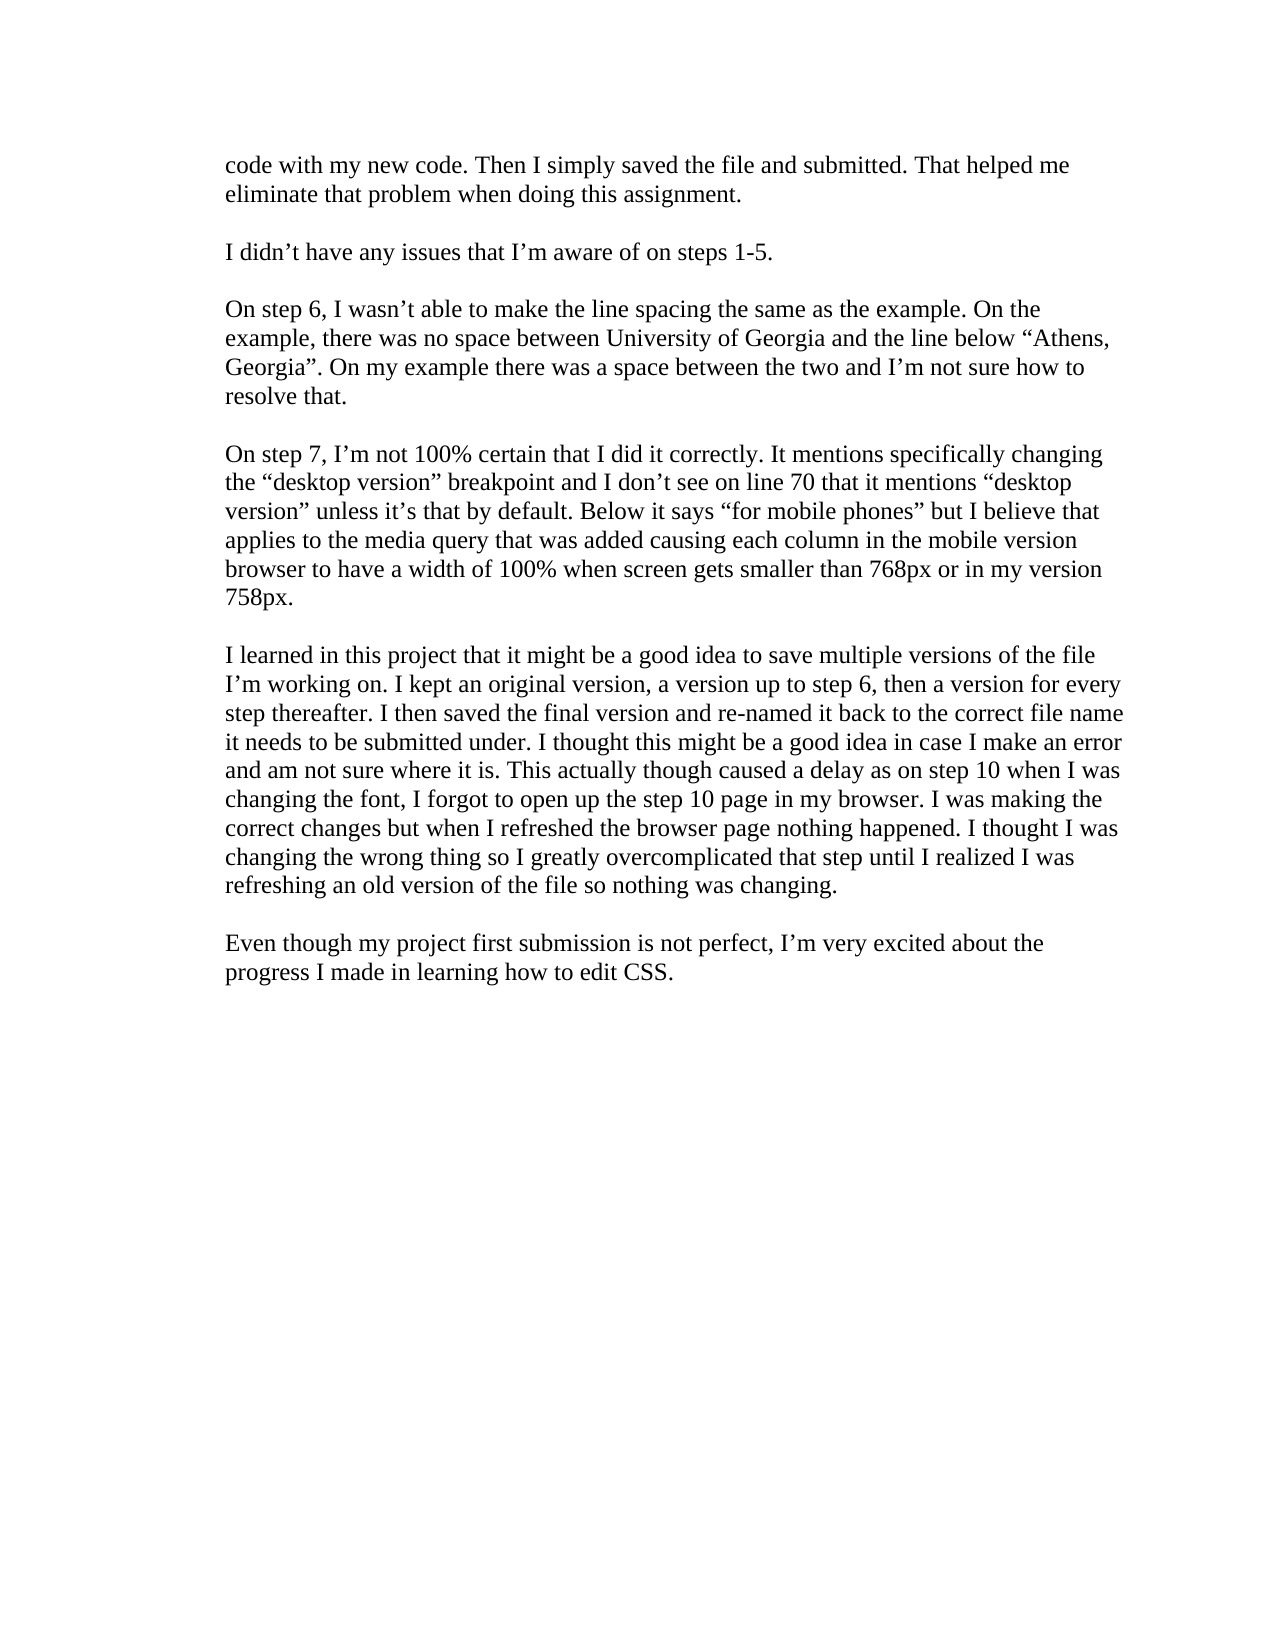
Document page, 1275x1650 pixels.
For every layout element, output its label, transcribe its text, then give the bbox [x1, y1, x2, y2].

text Even though my project first submission is not perfect, I’m very excited about the progress I made in learning how to edit CSS. [225, 928, 1125, 986]
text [225, 150, 1125, 207]
text I learned in this project that it might be a good idea to save multiple versions of the file I’m working on. I kept an original version, a version up to step 6, then a version for every step thereafter. I then saved the final version and re-named it back to the correct file name it needs to be submitted under. I thought this might be a good idea in case I make an error and am not sure where it is. This actually though caused a delay as on step 10 when I was changing the font, I forgot to open up the step 10 page in my browser. I was making the correct changes but when I refreshed the browser page nothing happened. I thought I was changing the wrong thing so I greatly overcomplicated that step until I realized I was refreshing an old version of the file so nothing was changing. [225, 640, 1125, 899]
text I didn’t have any issues that I’m aware of on steps 1-5. [225, 237, 1125, 265]
text On step 7, I’m not 100% certain that I did it correctly. It mentions specifically changing the “desktop version” breakpoint and I don’t see on line 70 that it mentions “desktop version” unless it’s that by default. Below it says “for mobile phones” but I believe that applies to the media query that was added causing each column in the mobile version browser to have a width of 100% when screen gets smaller than 768px or in my version 758px. [225, 439, 1125, 611]
text On step 6, I wasn’t able to make the line spacing the same as the example. On the example, there was no space between University of Georgia and the line below “Athens, Georgia”. On my example there was a space between the two and I’m not sure how to resolve that. [225, 294, 1125, 409]
